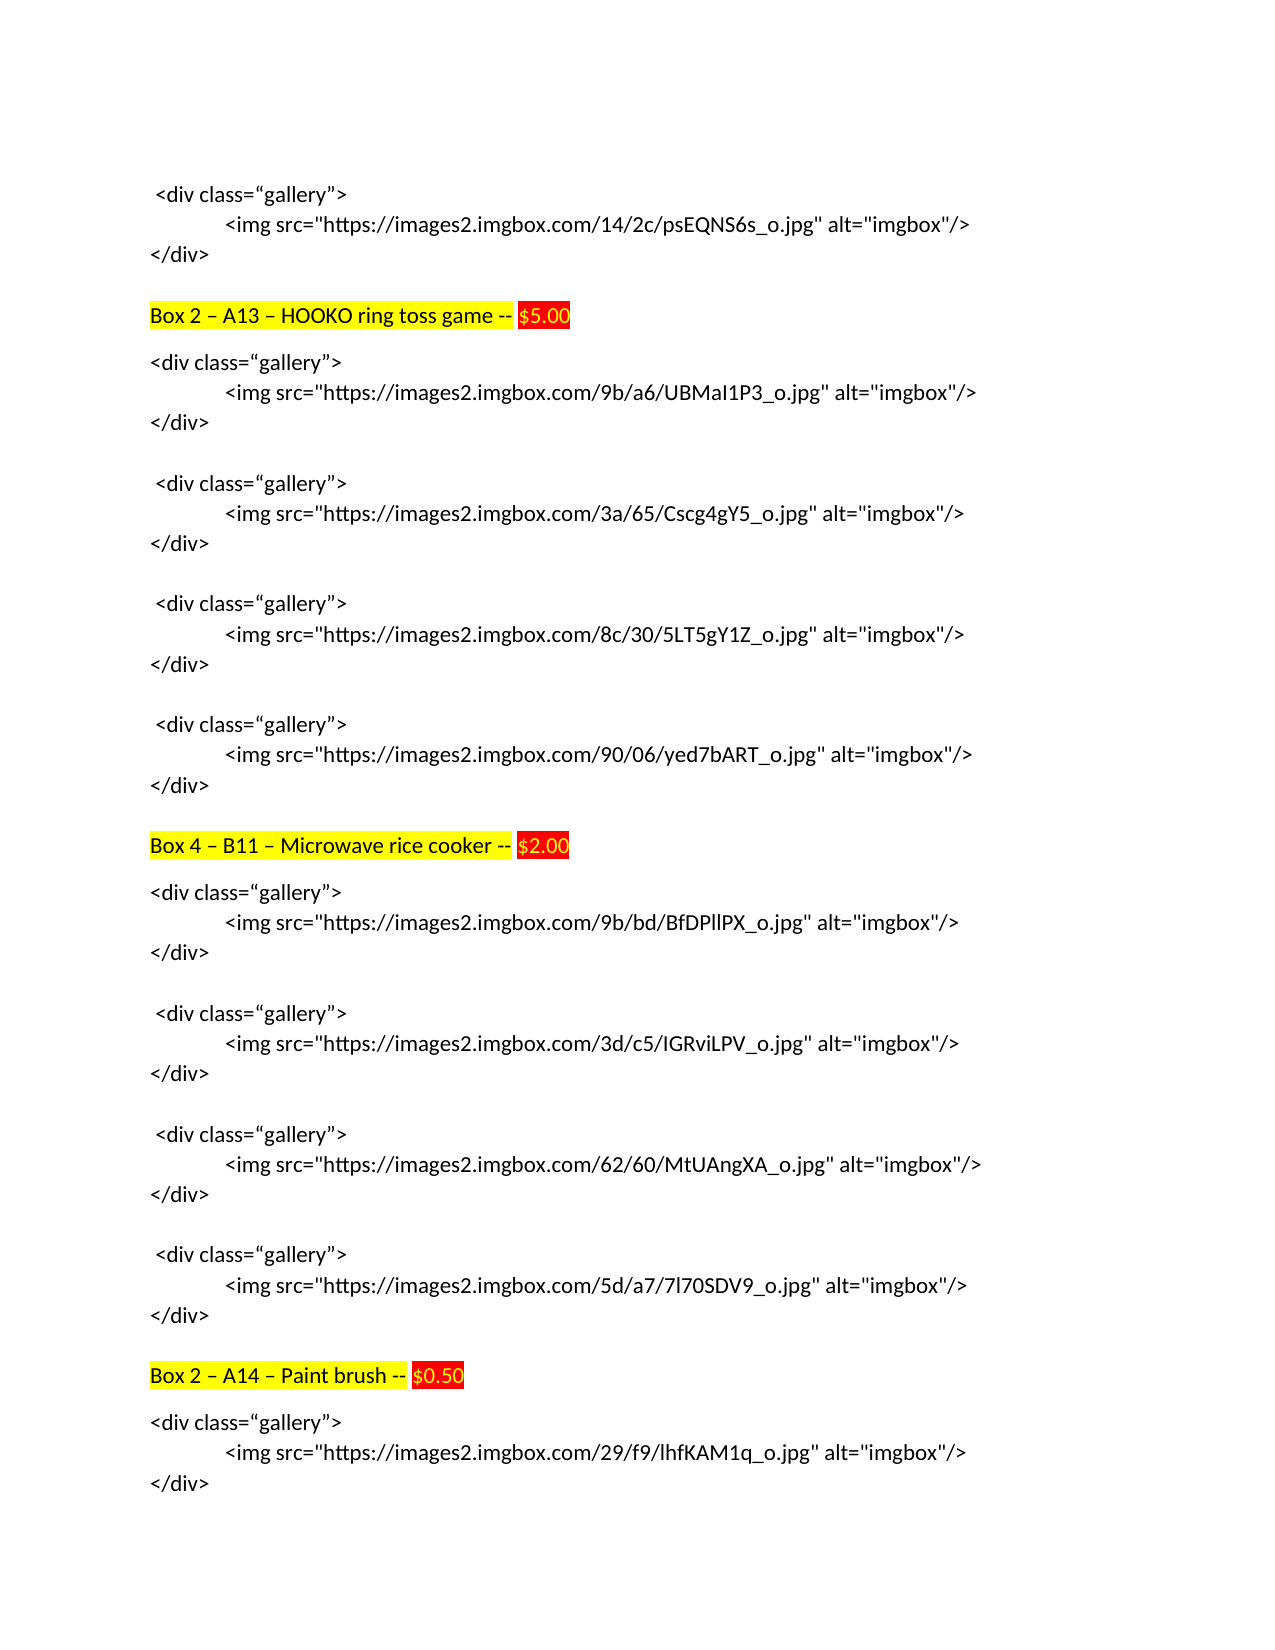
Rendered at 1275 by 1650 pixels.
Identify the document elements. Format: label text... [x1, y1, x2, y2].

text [150, 150, 1125, 329]
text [150, 1408, 1125, 1497]
text <div class=“gallery”> <img src="https://images2.imgbox.com/9b/a6/UBMaI1P3_o.jpg" alt="imgbox"/> </div> <div class=“gallery”> <img src="https://images2.imgbox.com/3a/65/Cscg4gY5_o.jpg" alt="imgbox"/> </div> <div class=“gallery”> <img src="https://images2.imgbox.com/8c/30/5LT5gY1Z_o.jpg" alt="imgbox"/> </div> <div class=“gallery”> <img src="https://images2.imgbox.com/90/06/yed7bART_o.jpg" alt="imgbox"/> </div> Box 4 – B11 – Microwave rice cooker -- $2.00 [150, 348, 1125, 859]
text <div class=“gallery”> <img src="https://images2.imgbox.com/9b/bd/BfDPllPX_o.jpg" alt="imgbox"/> </div> <div class=“gallery”> <img src="https://images2.imgbox.com/3d/c5/IGRviLPV_o.jpg" alt="imgbox"/> </div> <div class=“gallery”> <img src="https://images2.imgbox.com/62/60/MtUAngXA_o.jpg" alt="imgbox"/> </div> <div class=“gallery”> <img src="https://images2.imgbox.com/5d/a7/7l70SDV9_o.jpg" alt="imgbox"/> </div> Box 2 – A14 – Paint brush -- $0.50 [150, 878, 1125, 1389]
